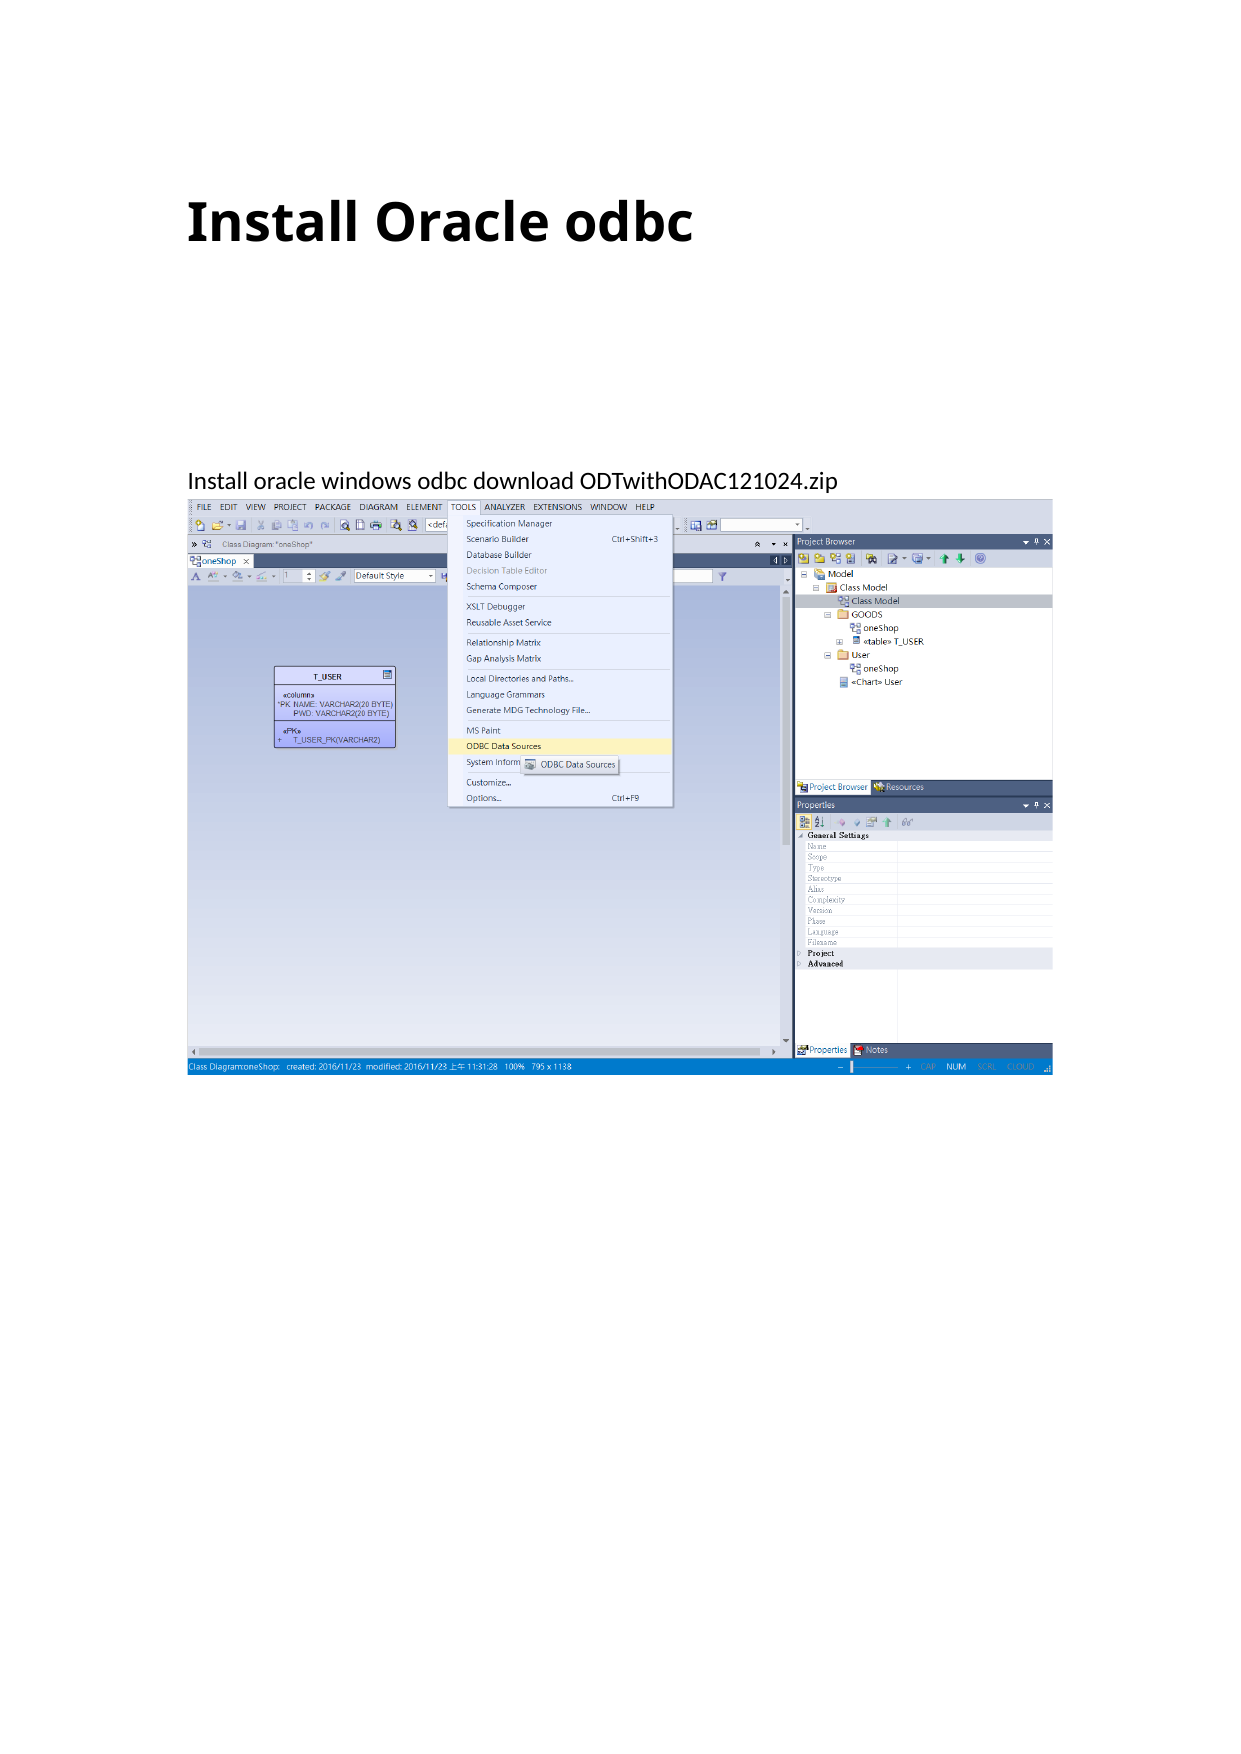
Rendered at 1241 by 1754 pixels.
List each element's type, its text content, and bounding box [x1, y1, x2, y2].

picture [187, 499, 1053, 1075]
text Install oracle windows odbc download ODTwithODAC121024.zip [187, 462, 1053, 499]
subtitle Install Oracle odbc [187, 183, 1053, 258]
